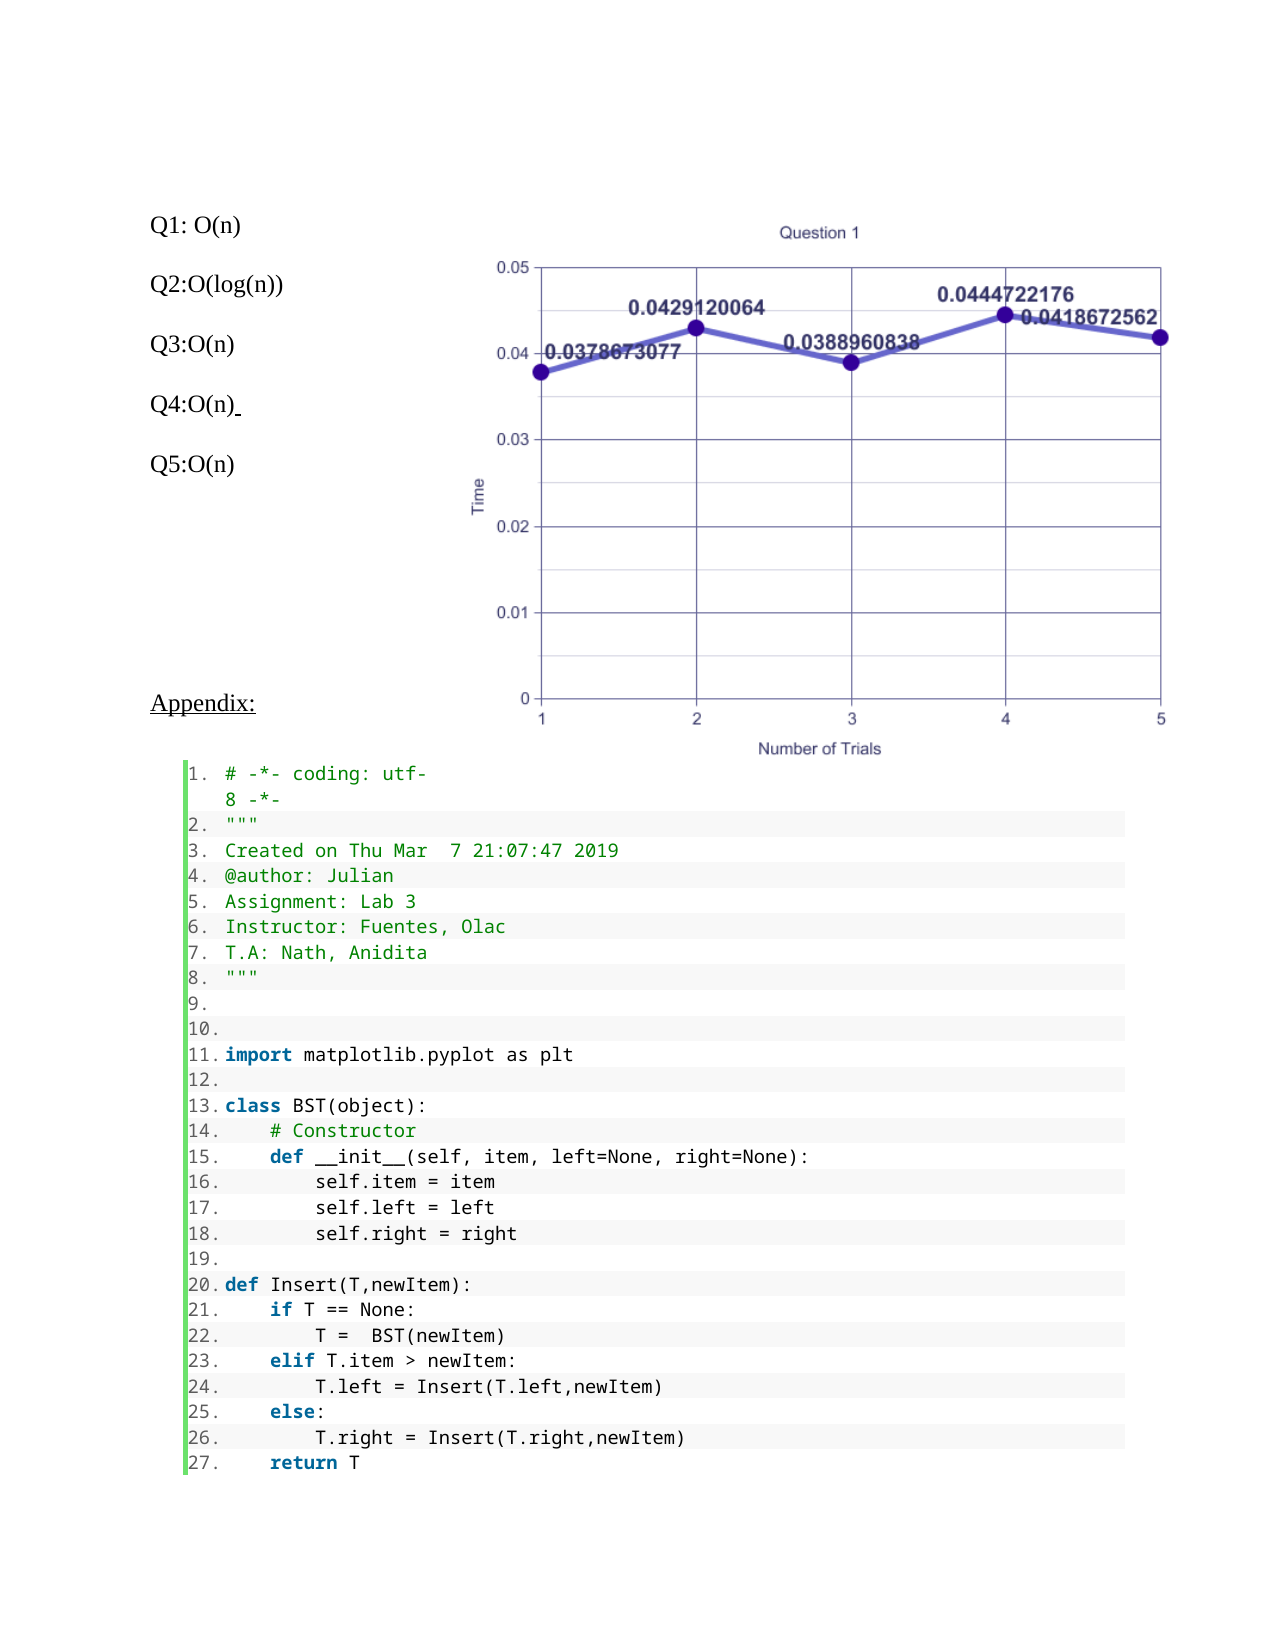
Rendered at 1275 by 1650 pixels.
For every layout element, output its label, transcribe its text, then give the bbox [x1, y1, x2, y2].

list """ [188, 964, 1125, 990]
list T.left = Insert(T.left,newItem) [188, 1373, 1125, 1398]
list """ [188, 811, 1125, 837]
list else: [188, 1398, 1125, 1424]
list elif T.item > newItem: [188, 1347, 1125, 1373]
text Q2:O(log(n)) [150, 269, 461, 298]
list @author: Julian [188, 862, 1125, 888]
list Assignment: Lab 3 [188, 888, 1125, 913]
list self.right = right [188, 1220, 1125, 1245]
list def __init__(self, item, left=None, right=None): [188, 1143, 1125, 1169]
list T.A: Nath, Anidita [188, 939, 1125, 964]
text Q1: O(n) [150, 210, 1125, 238]
text Q3:O(n) [150, 329, 461, 358]
list if T == None: [188, 1296, 1125, 1322]
list self.item = item [188, 1169, 1125, 1194]
list T = BST(newItem) [188, 1322, 1125, 1347]
list Created on Thu Mar 7 21:07:47 2019 [188, 837, 1125, 862]
list self.left = left [188, 1194, 1125, 1220]
text Appendix: [150, 688, 461, 717]
text Q4:O(n) [150, 389, 461, 418]
list class BST(object): [188, 1092, 1125, 1118]
list # Constructor [188, 1118, 1125, 1143]
list # -*- coding: utf-8 -*- [188, 760, 1125, 811]
list Instructor: Fuentes, Olac [188, 913, 1125, 939]
text Q5:O(n) [150, 449, 461, 478]
picture [461, 211, 1177, 764]
list T.right = Insert(T.right,newItem) [188, 1424, 1125, 1449]
list def Insert(T,newItem): [188, 1271, 1125, 1296]
list import matplotlib.pyplot as plt [188, 1041, 1125, 1067]
list return T [188, 1449, 1125, 1475]
